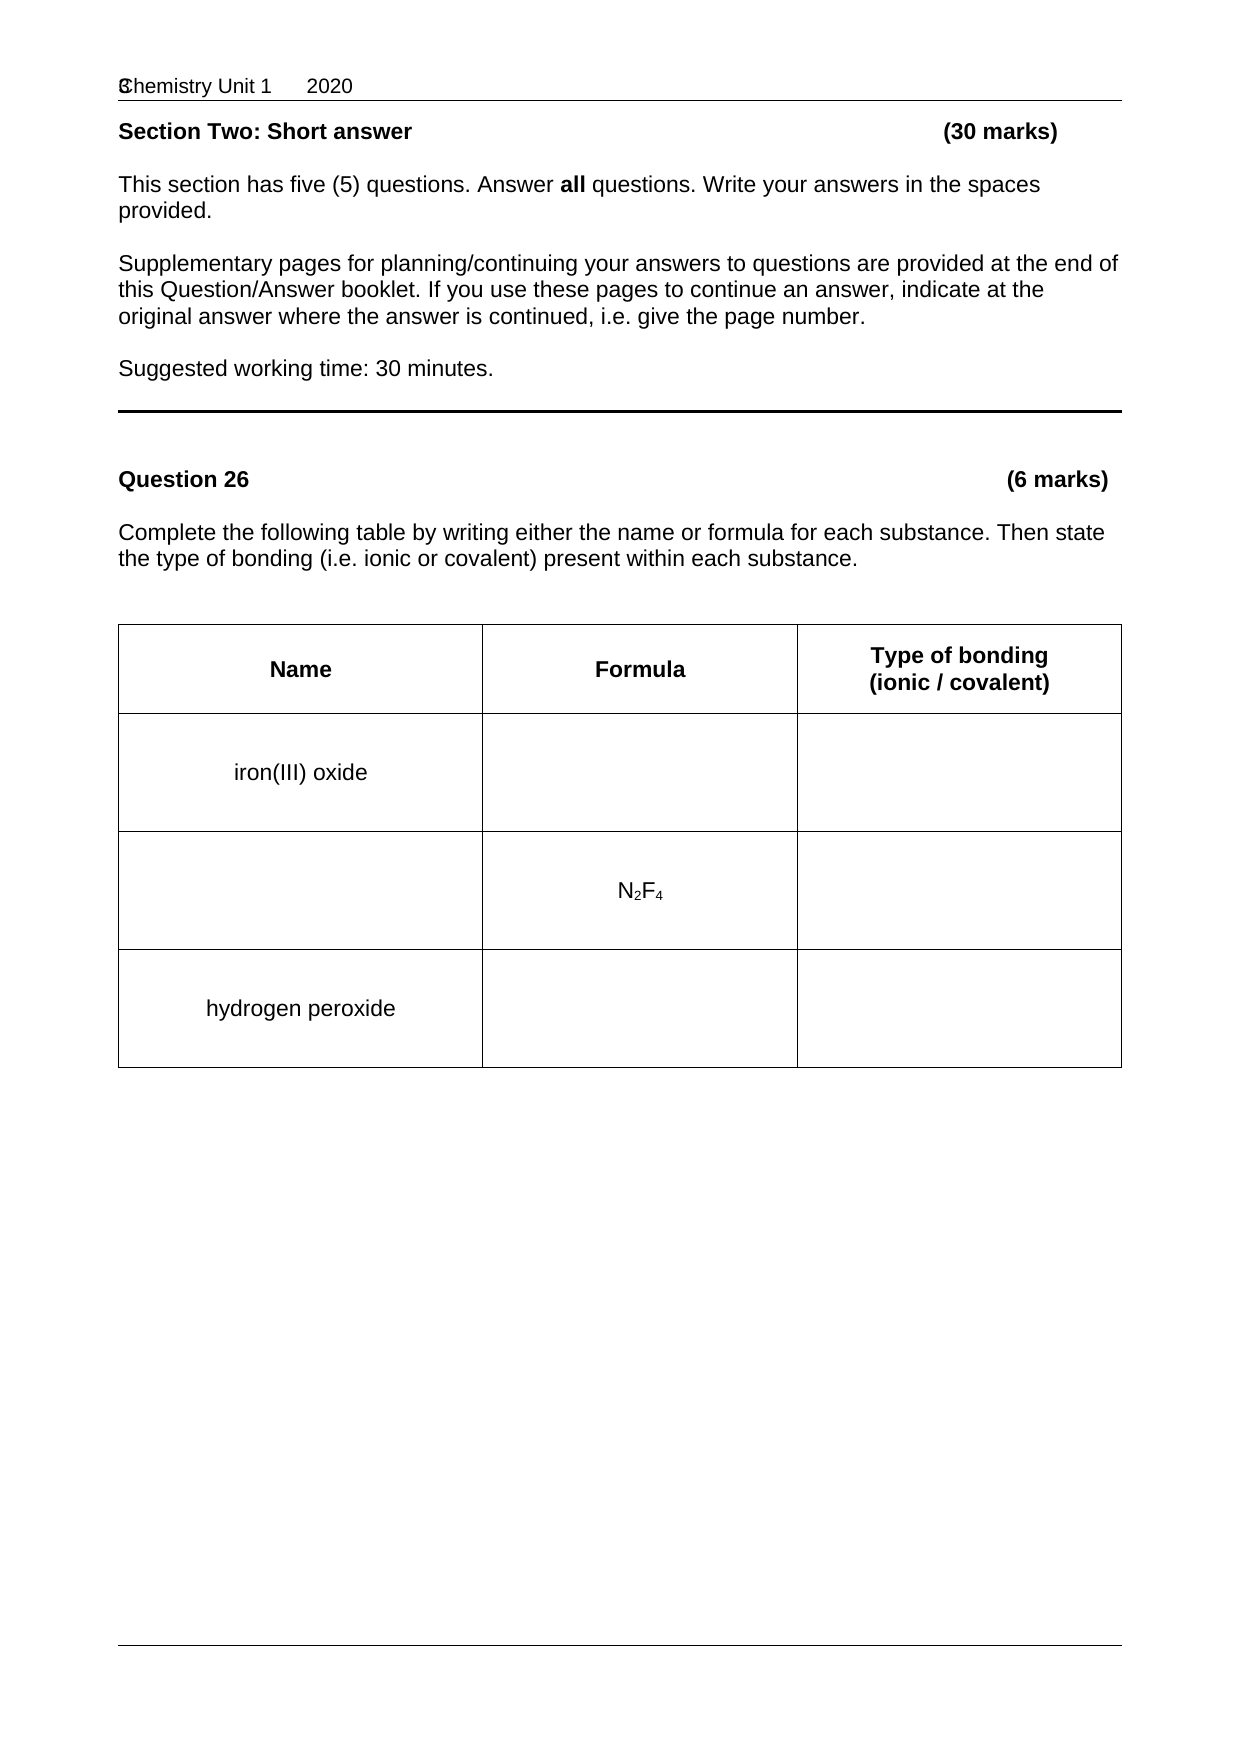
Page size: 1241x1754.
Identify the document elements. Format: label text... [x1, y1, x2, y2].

table_header Type of bonding (ionic / covalent) [798, 625, 1121, 713]
table_cell [483, 714, 797, 831]
text Suggested working time: 30 minutes. [118, 355, 1122, 382]
table_cell [483, 950, 797, 1067]
table_cell [798, 950, 1121, 1067]
table_cell N2F4 [483, 832, 797, 949]
text Question 26 (6 marks) [118, 466, 1122, 492]
table_cell [798, 714, 1121, 831]
table_cell iron(III) oxide [119, 714, 482, 831]
text Section Two: Short answer (30 marks) [118, 118, 1122, 171]
table_cell [119, 832, 482, 949]
text Complete the following table by writing either the name or formula for each substance. Then state the type of bonding (i.e. ionic or covalent) present within each substance. [118, 519, 1122, 571]
text Supplementary pages for planning/continuing your answers to questions are provided at the end of this Question/Answer booklet. If you use these pages to continue an answer, indicate at the original answer where the answer is continued, i.e. give the page number. [118, 250, 1122, 329]
table_header Name [119, 625, 482, 713]
table_cell hydrogen peroxide [119, 950, 482, 1067]
text This section has five (5) questions. Answer all questions. Write your answers in the spaces provided. [118, 171, 1122, 223]
table_header Formula [483, 625, 797, 713]
table_cell [798, 832, 1121, 949]
